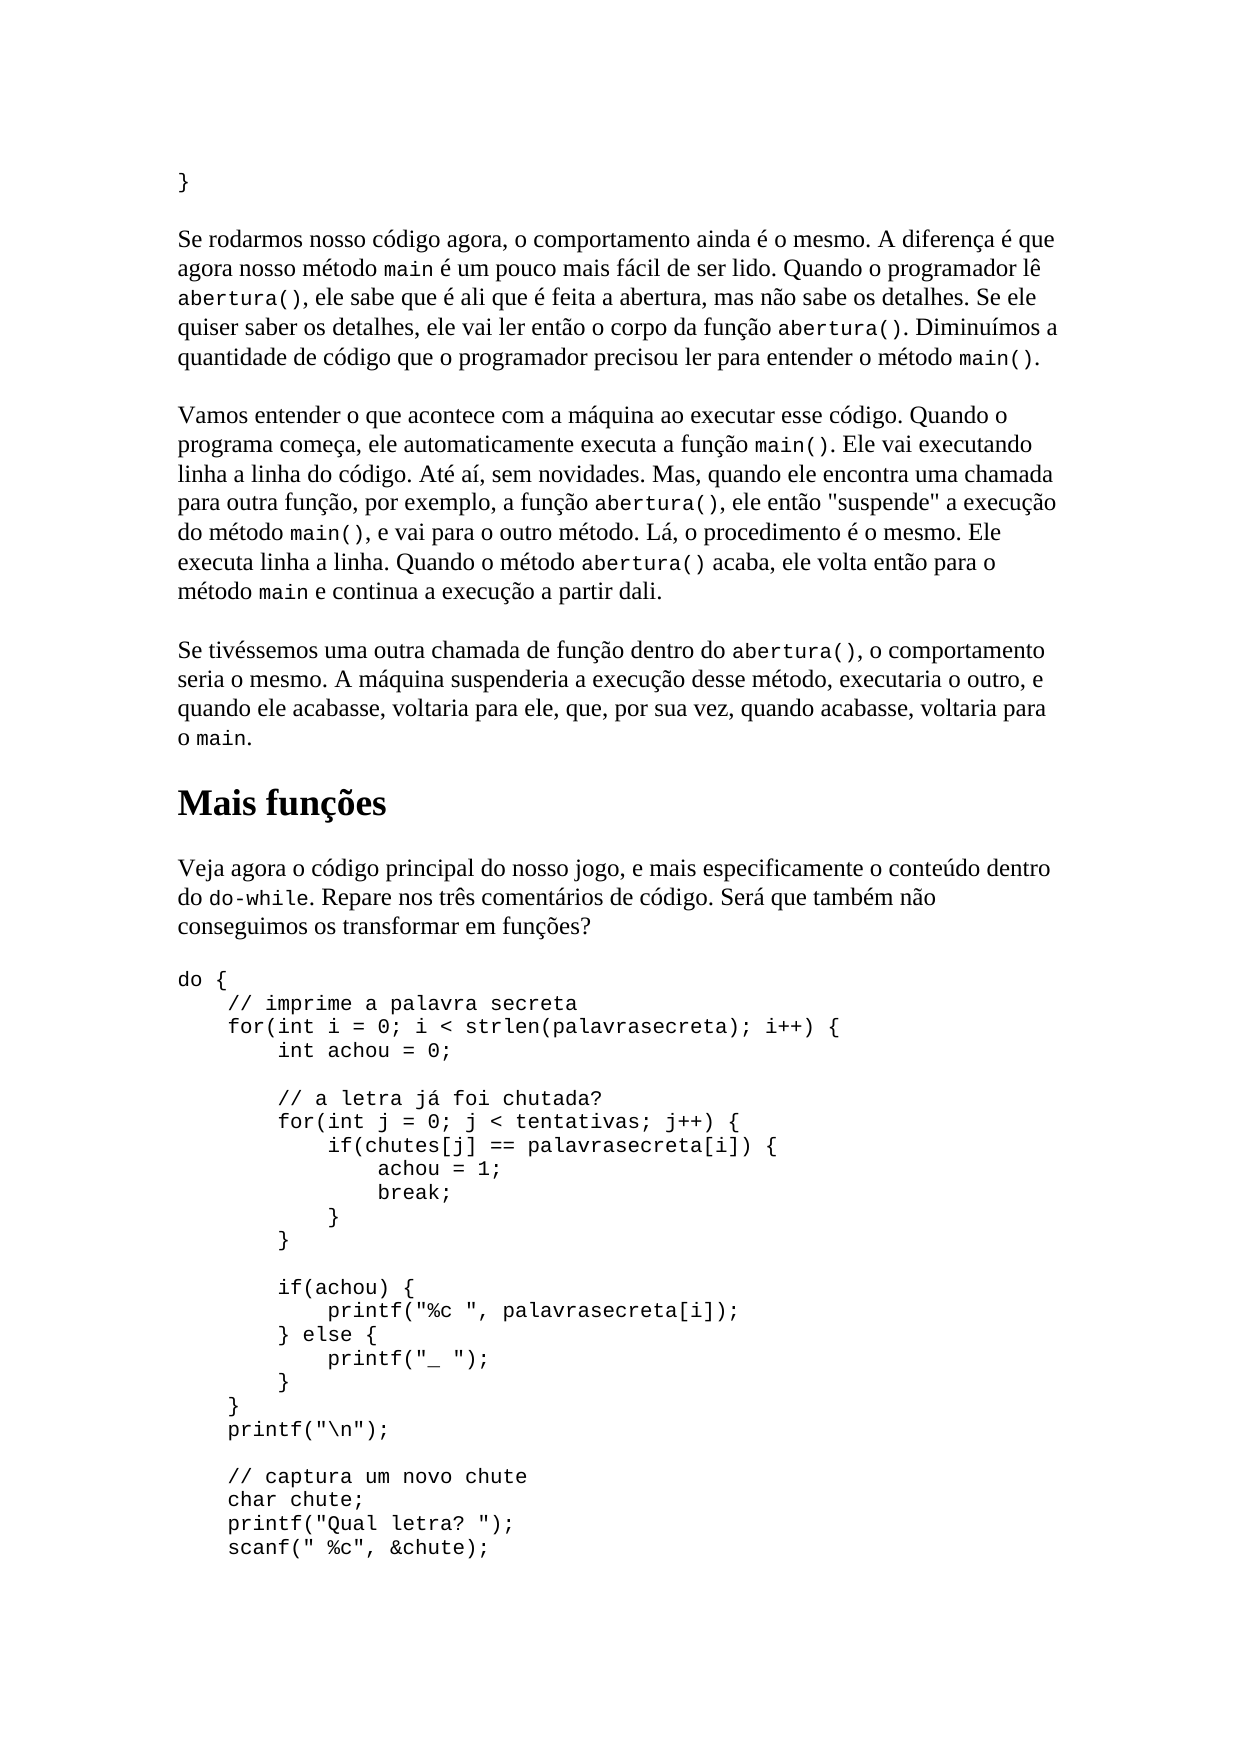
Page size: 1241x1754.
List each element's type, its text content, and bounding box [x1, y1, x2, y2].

text } [177, 171, 1063, 195]
text int achou = 0; [177, 1040, 1063, 1064]
text printf("%c ", palavrasecreta[i]); [177, 1300, 1063, 1324]
text printf("\n"); [177, 1418, 1063, 1442]
text printf("_ "); [177, 1348, 1063, 1371]
text // captura um novo chute [177, 1466, 1063, 1489]
text } else { [177, 1324, 1063, 1348]
text Se tivéssemos uma outra chamada de função dentro do abertura(), o comportamento seria o mesmo. A máquina suspenderia a execução desse método, executaria o outro, e quando ele acabasse, voltaria para ele, que, por sua vez, quando acabasse, voltaria para o main. [177, 635, 1063, 752]
text Se rodarmos nosso código agora, o comportamento ainda é o mesmo. A diferença é que agora nosso método main é um pouco mais fácil de ser lido. Quando o programador lê abertura(), ele sabe que é ali que é feita a abertura, mas não sabe os detalhes. Se ele quiser saber os detalhes, ele vai ler então o corpo da função abertura(). Diminuímos a quantidade de código que o programador precisou ler para entender o método main(). [177, 224, 1063, 371]
text // a letra já foi chutada? [177, 1087, 1063, 1111]
text Veja agora o código principal do nosso jogo, e mais especificamente o conteúdo dentro do do-while. Repare nos três comentários de código. Será que também não conseguimos os transformar em funções? [177, 853, 1063, 940]
text achou = 1; [177, 1158, 1063, 1182]
subtitle Mais funções [177, 781, 1063, 824]
text } [177, 1229, 1063, 1253]
text } [177, 1371, 1063, 1395]
text Vamos entender o que acontece com a máquina ao executar esse código. Quando o programa começa, ele automaticamente executa a função main(). Ele vai executando linha a linha do código. Até aí, sem novidades. Mas, quando ele encontra uma chamada para outra função, por exemplo, a função abertura(), ele então "suspende" a execução do método main(), e vai para o outro método. Lá, o procedimento é o mesmo. Ele executa linha a linha. Quando o método abertura() acaba, ele volta então para o método main e continua a execução a partir dali. [177, 400, 1063, 606]
text do { [177, 969, 1063, 993]
text } [177, 1395, 1063, 1418]
text if(achou) { [177, 1277, 1063, 1300]
text printf("Qual letra? "); [177, 1513, 1063, 1537]
text break; [177, 1182, 1063, 1206]
text char chute; [177, 1489, 1063, 1513]
text for(int j = 0; j < tentativas; j++) { [177, 1111, 1063, 1135]
text scanf(" %c", &chute); [177, 1537, 1063, 1560]
text } [177, 1206, 1063, 1229]
text // imprime a palavra secreta [177, 993, 1063, 1017]
text for(int i = 0; i < strlen(palavrasecreta); i++) { [177, 1017, 1063, 1040]
text if(chutes[j] == palavrasecreta[i]) { [177, 1135, 1063, 1158]
